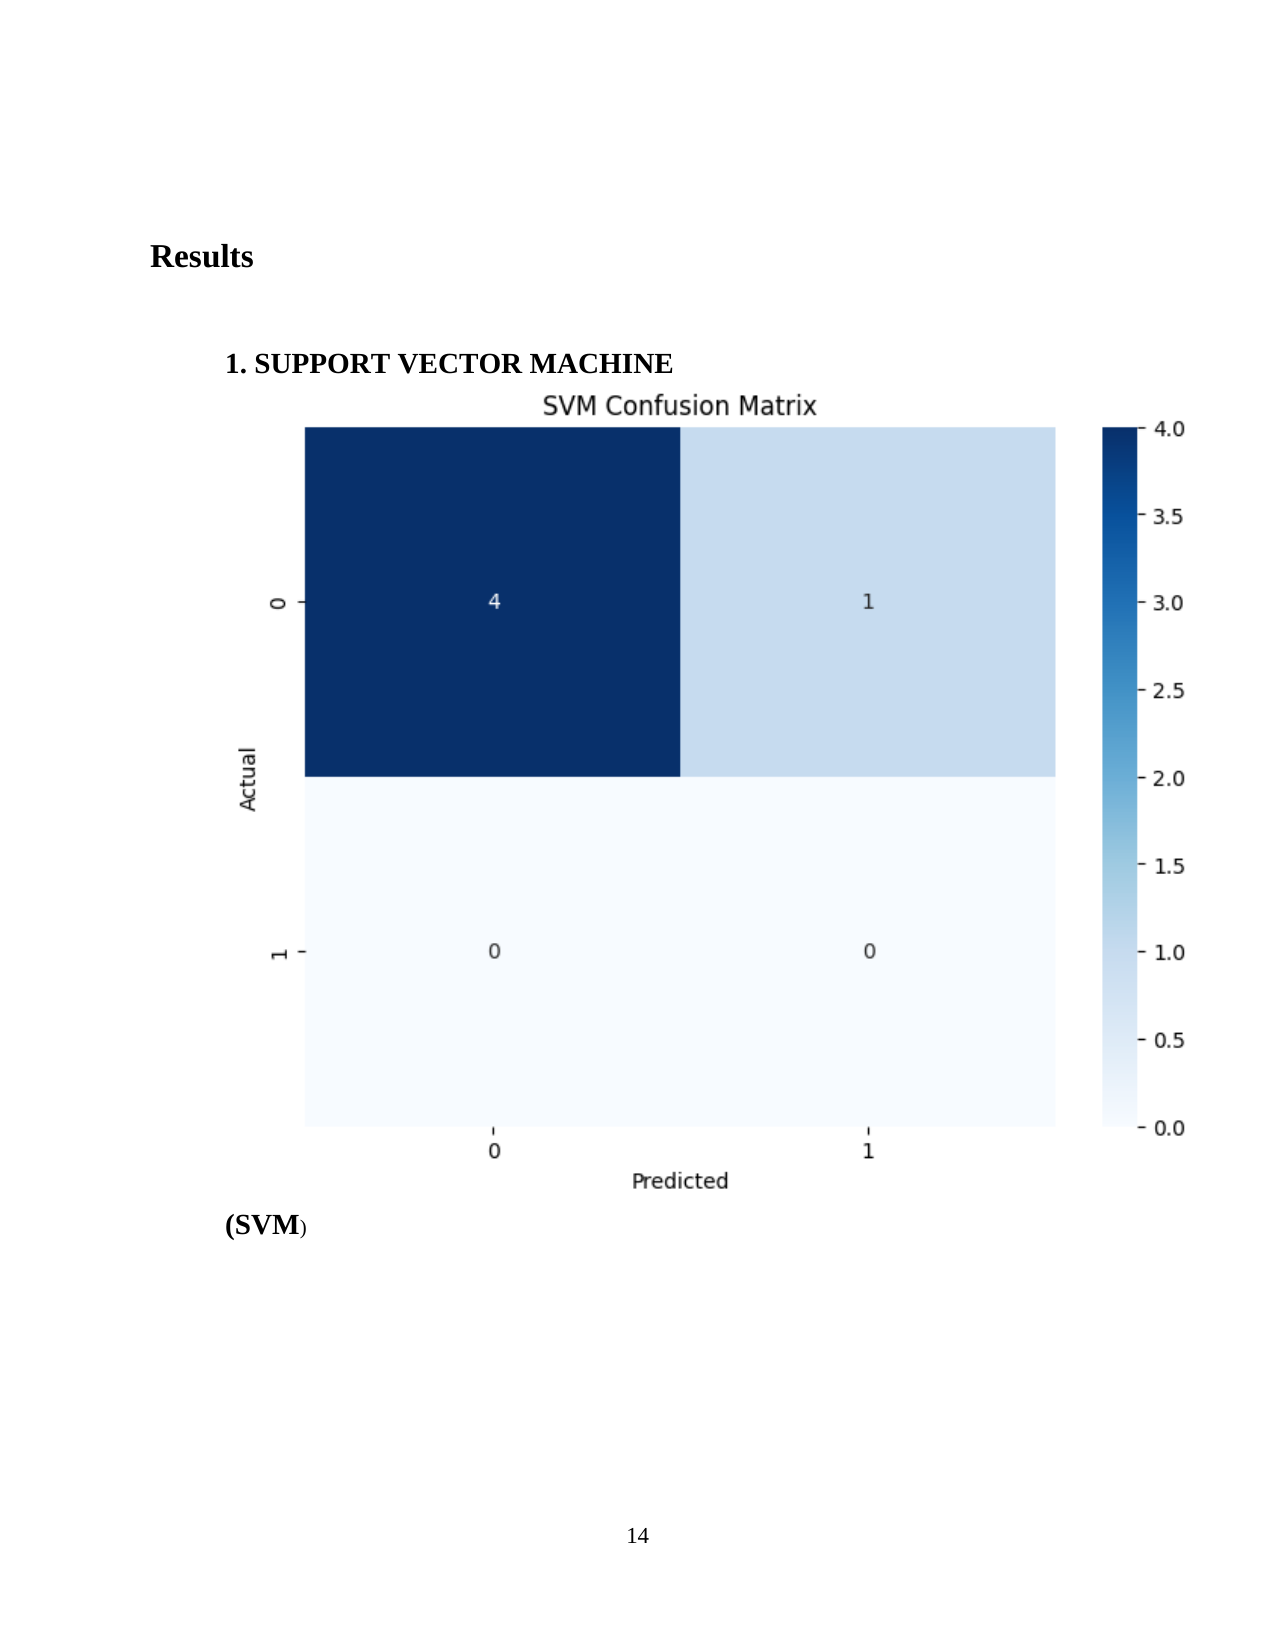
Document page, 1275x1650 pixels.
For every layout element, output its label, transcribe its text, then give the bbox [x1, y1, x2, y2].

text 1. SUPPORT VECTOR MACHINE [225, 346, 1125, 380]
text Results [150, 236, 1125, 274]
picture [225, 380, 1200, 1207]
text (SVM) [225, 1207, 1125, 1240]
